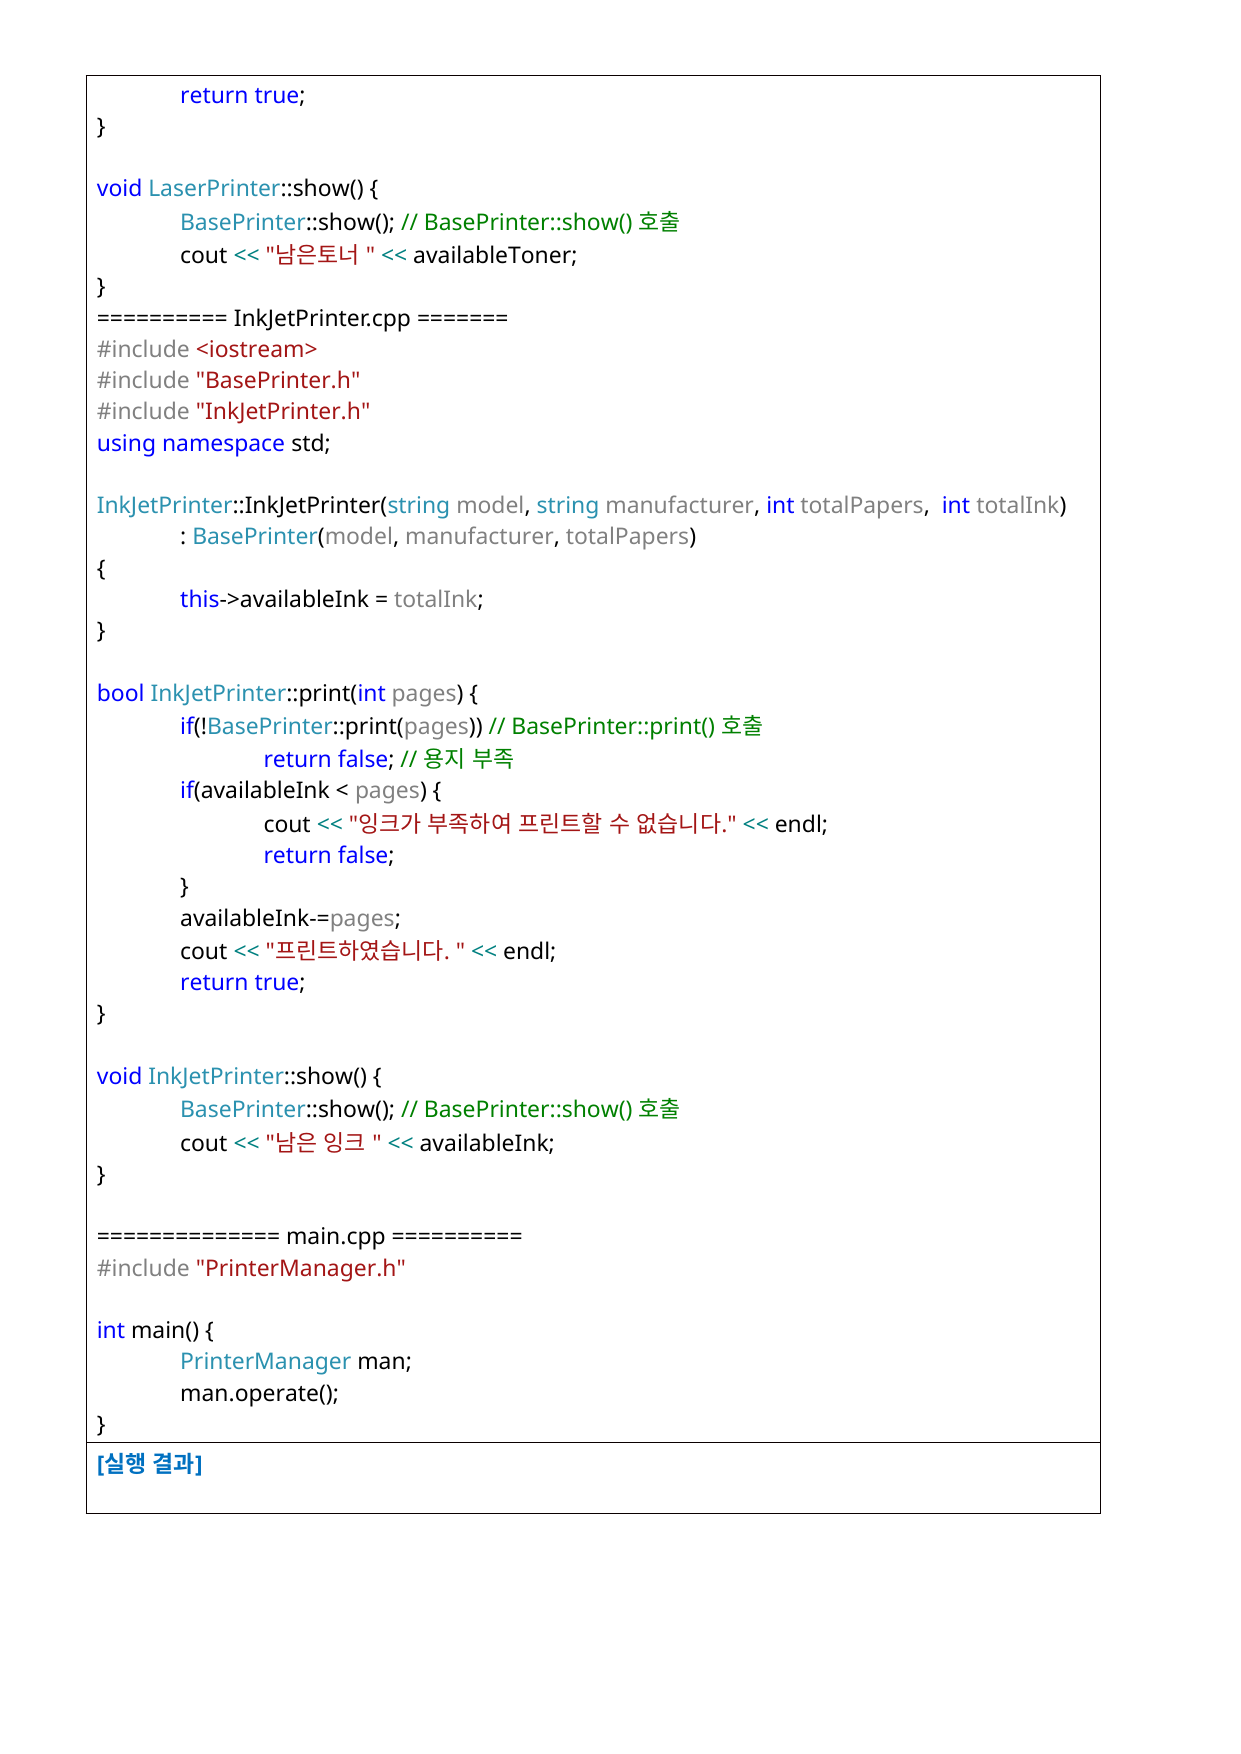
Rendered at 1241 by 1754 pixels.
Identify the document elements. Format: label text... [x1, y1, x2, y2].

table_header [87, 76, 1100, 1442]
table_cell [실행 결과] [87, 1443, 1100, 1513]
